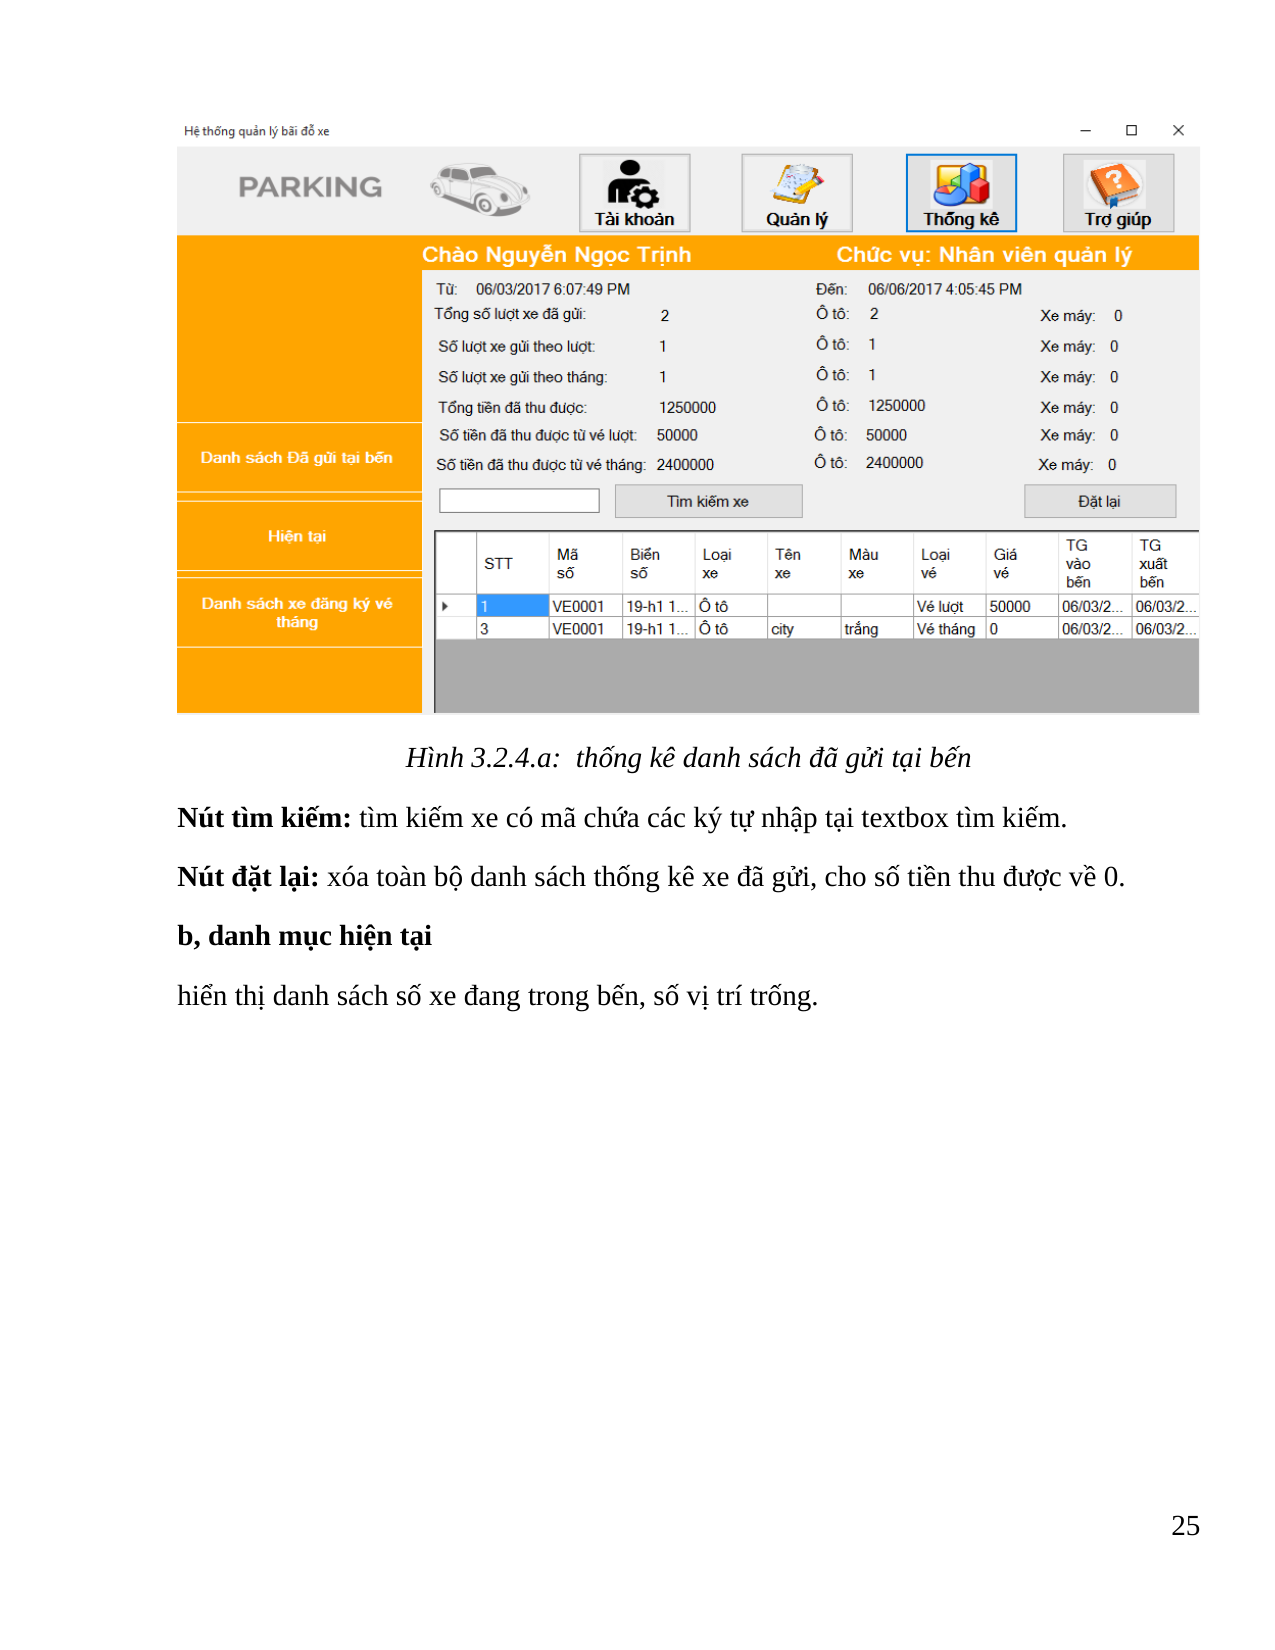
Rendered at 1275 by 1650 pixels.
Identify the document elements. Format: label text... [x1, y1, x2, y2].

text Nút đặt lại: xóa toàn bộ danh sách thống kê xe đã gửi, cho số tiền thu được về 0. [177, 859, 1200, 893]
picture [177, 118, 1200, 715]
text b, danh mục hiện tại [177, 918, 1200, 952]
text Nút tìm kiếm: tìm kiếm xe có mã chứa các ký tự nhập tại textbox tìm kiếm. [177, 800, 1200, 833]
text hiển thị danh sách số xe đang trong bến, số vị trí trống. [177, 978, 1200, 1011]
text Hình 3.2.4.a: thống kê danh sách đã gửi tại bến [177, 740, 1200, 774]
